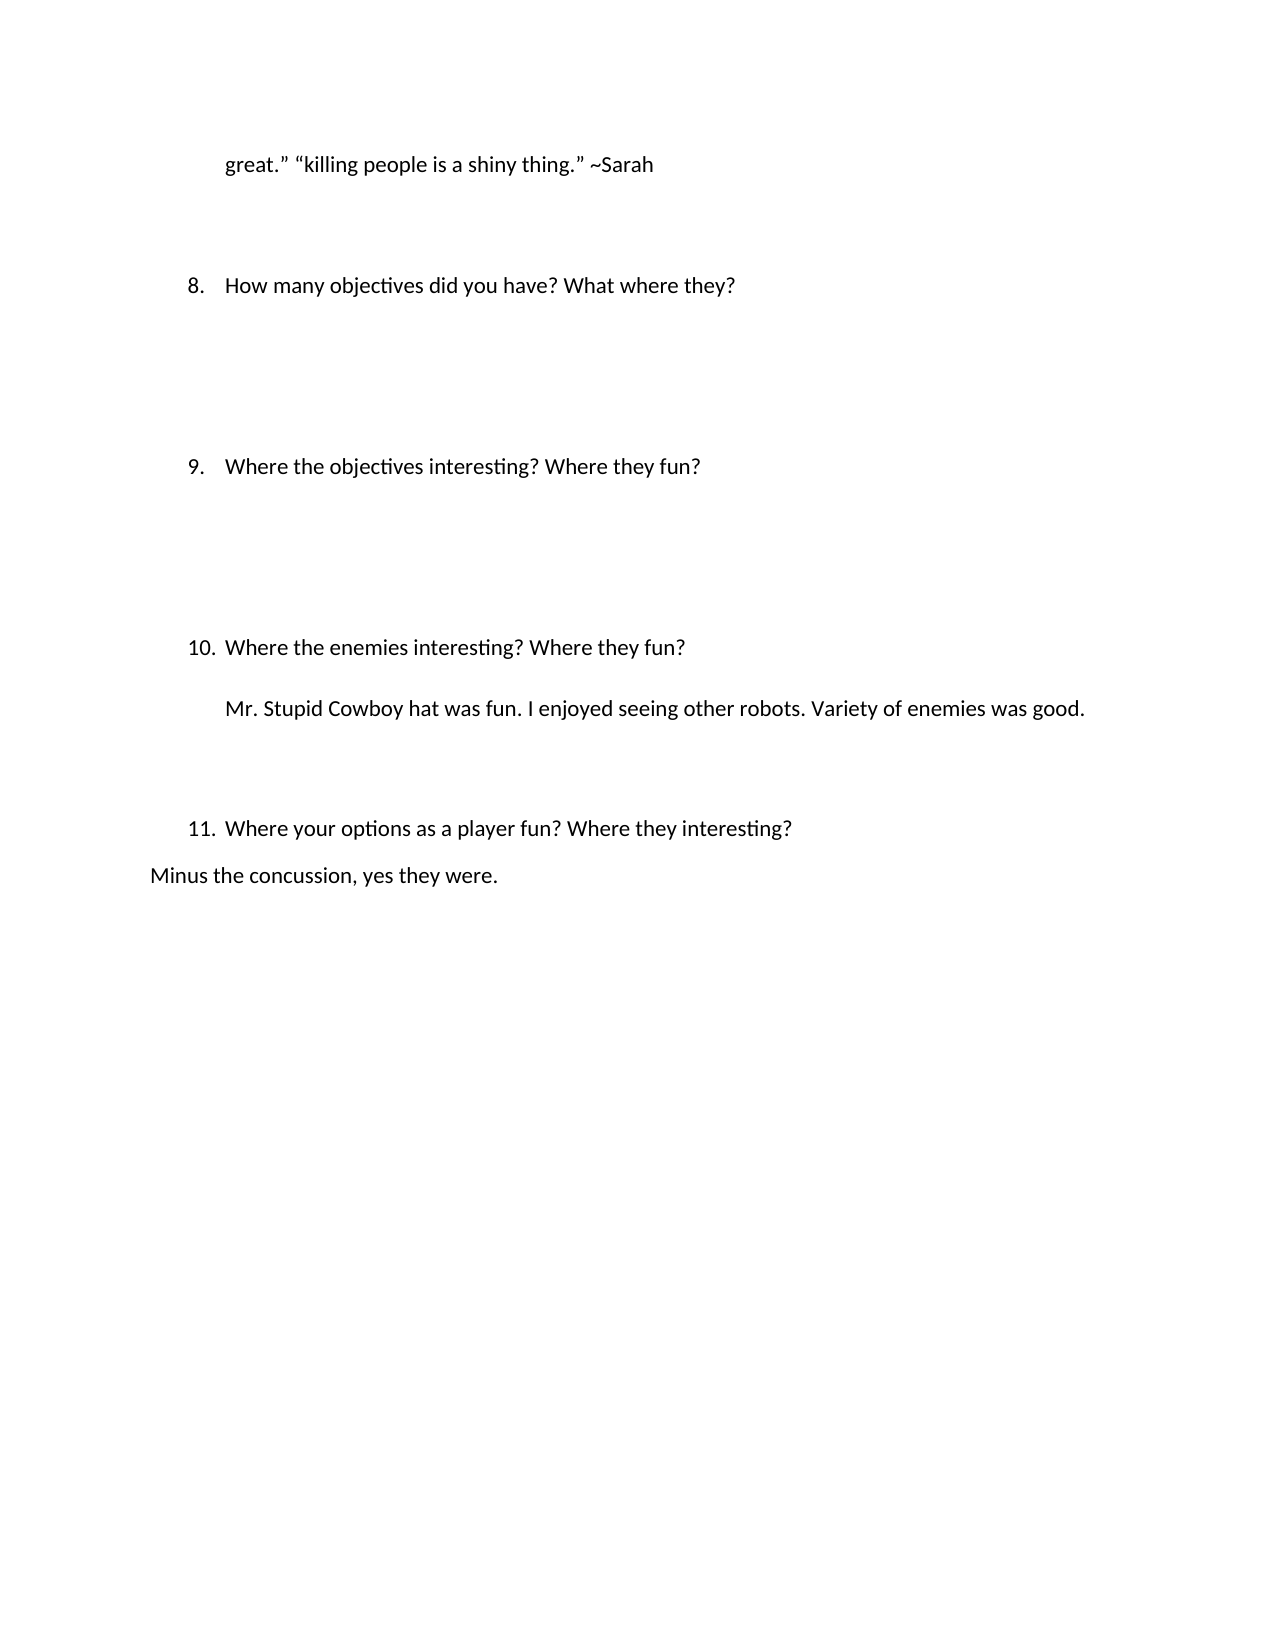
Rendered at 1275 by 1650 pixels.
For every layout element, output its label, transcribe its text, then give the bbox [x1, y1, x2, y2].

list How many objectives did you have? What where they? [187, 271, 1125, 450]
list Where the enemies interesting? Where they fun? Mr. Stupid Cowboy hat was fun. I enjoyed seeing other robots. Variety of enemies was good. [187, 633, 1125, 812]
list Where your options as a player fun? Where they interesting? [187, 814, 1125, 843]
list Where the objectives interesting? Where they fun? [187, 452, 1125, 631]
text Minus the concussion, yes they were. [150, 861, 1125, 889]
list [187, 150, 1125, 269]
